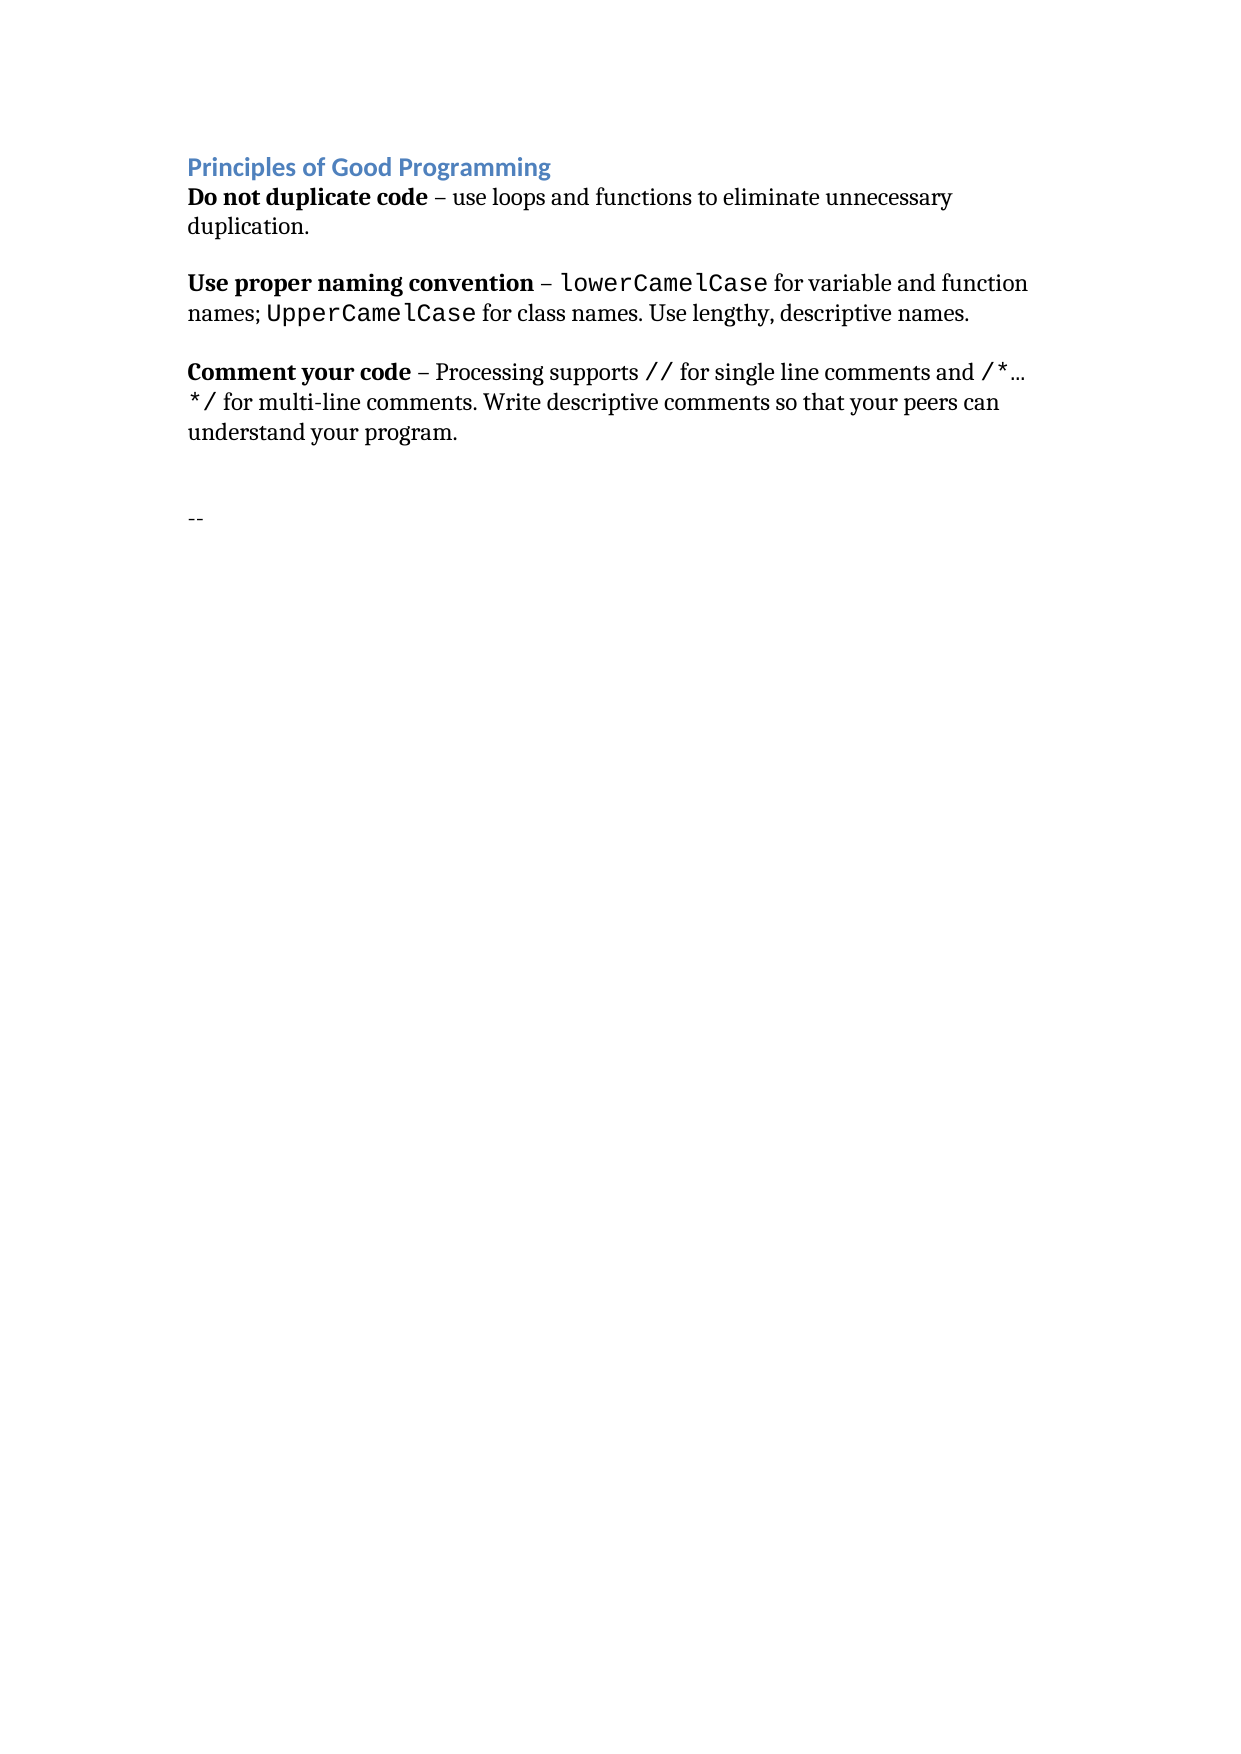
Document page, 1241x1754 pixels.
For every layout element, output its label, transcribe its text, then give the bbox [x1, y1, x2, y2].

text Comment your code – Processing supports // for single line comments and /*…*/ for multi-line comments. Write descriptive comments so that your peers can understand your program. [187, 358, 1053, 447]
text Do not duplicate code – use loops and functions to eliminate unnecessary duplication. [187, 183, 1053, 241]
subtitle Principles of Good Programming [187, 150, 1053, 183]
text -- [187, 504, 1053, 533]
text Use proper naming convention – lowerCamelCase for variable and function names; UpperCamelCase for class names. Use lengthy, descriptive names. [187, 269, 1053, 329]
